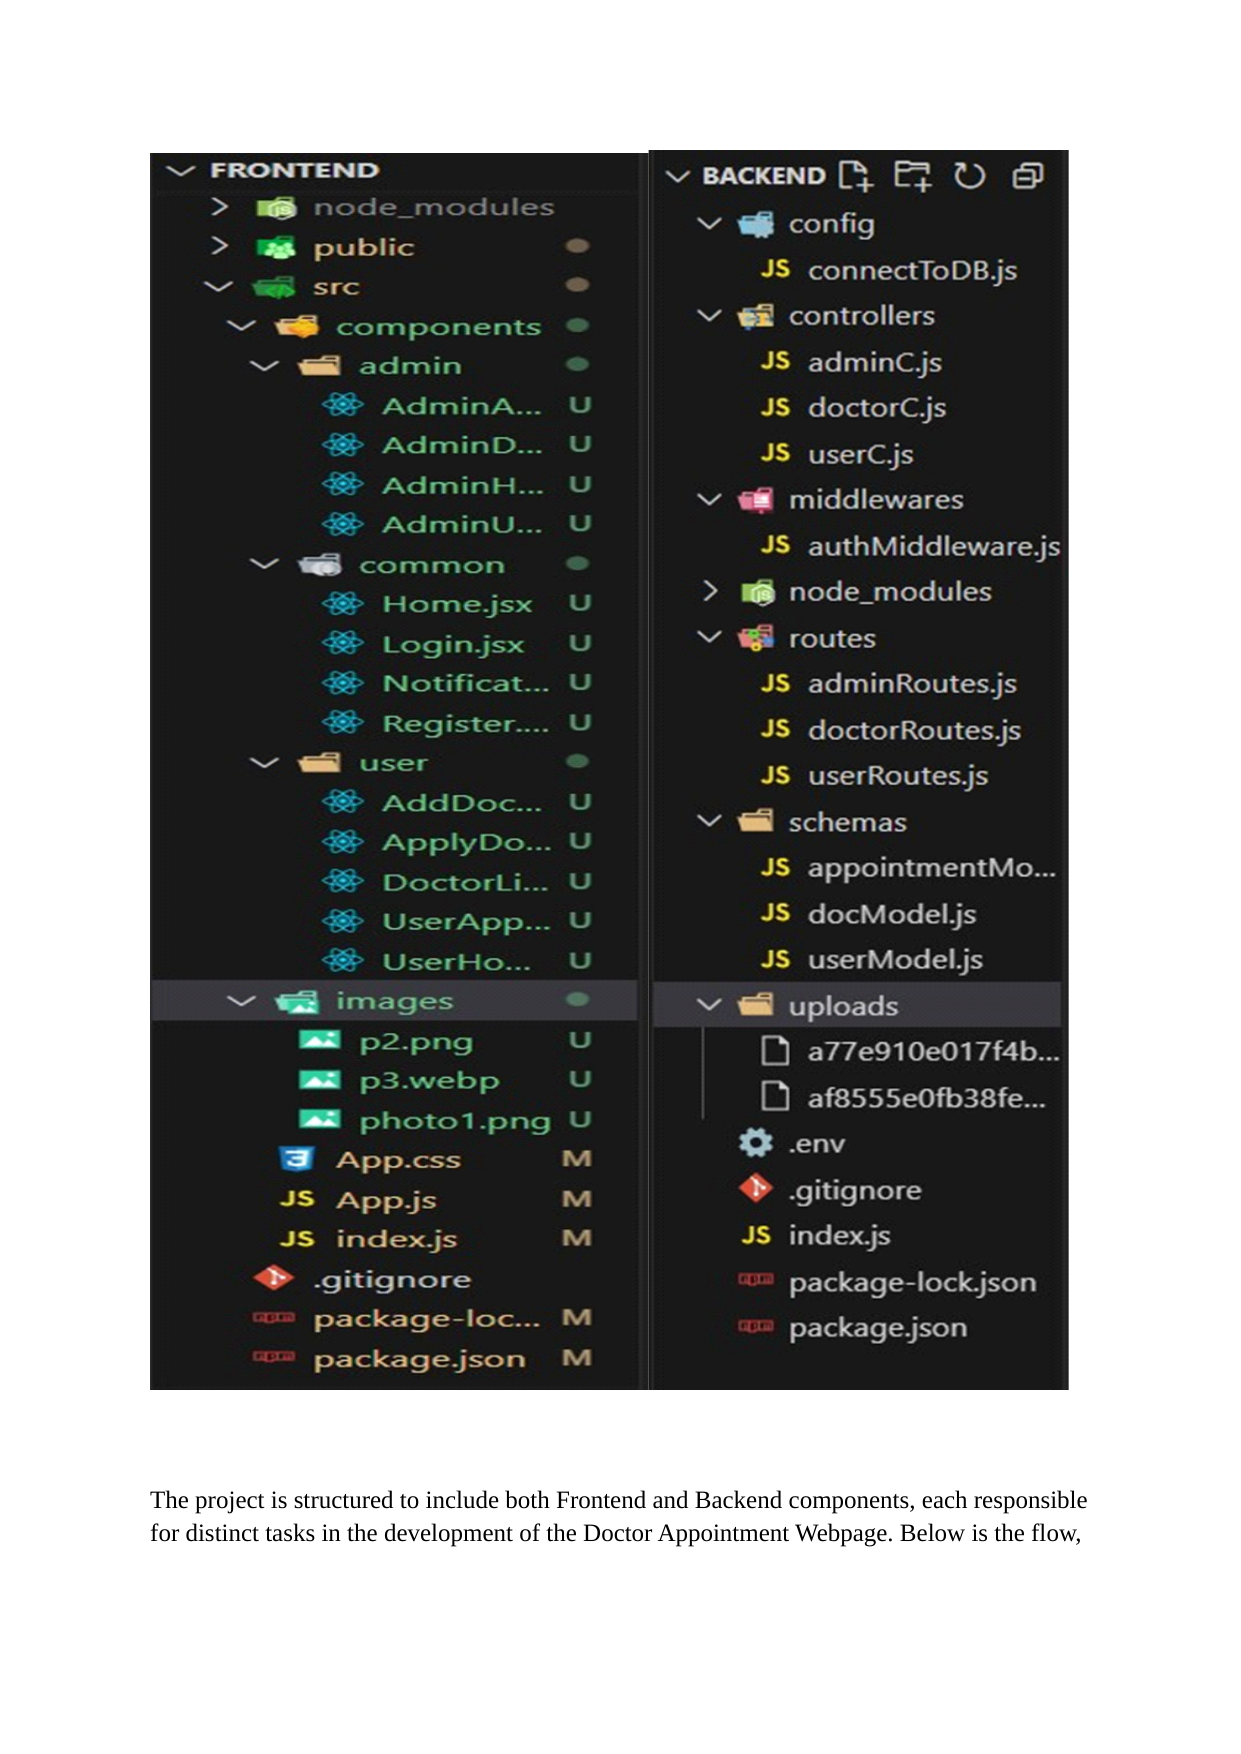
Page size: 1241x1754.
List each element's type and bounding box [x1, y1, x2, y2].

text [150, 1485, 1090, 1547]
picture [150, 150, 1069, 1390]
